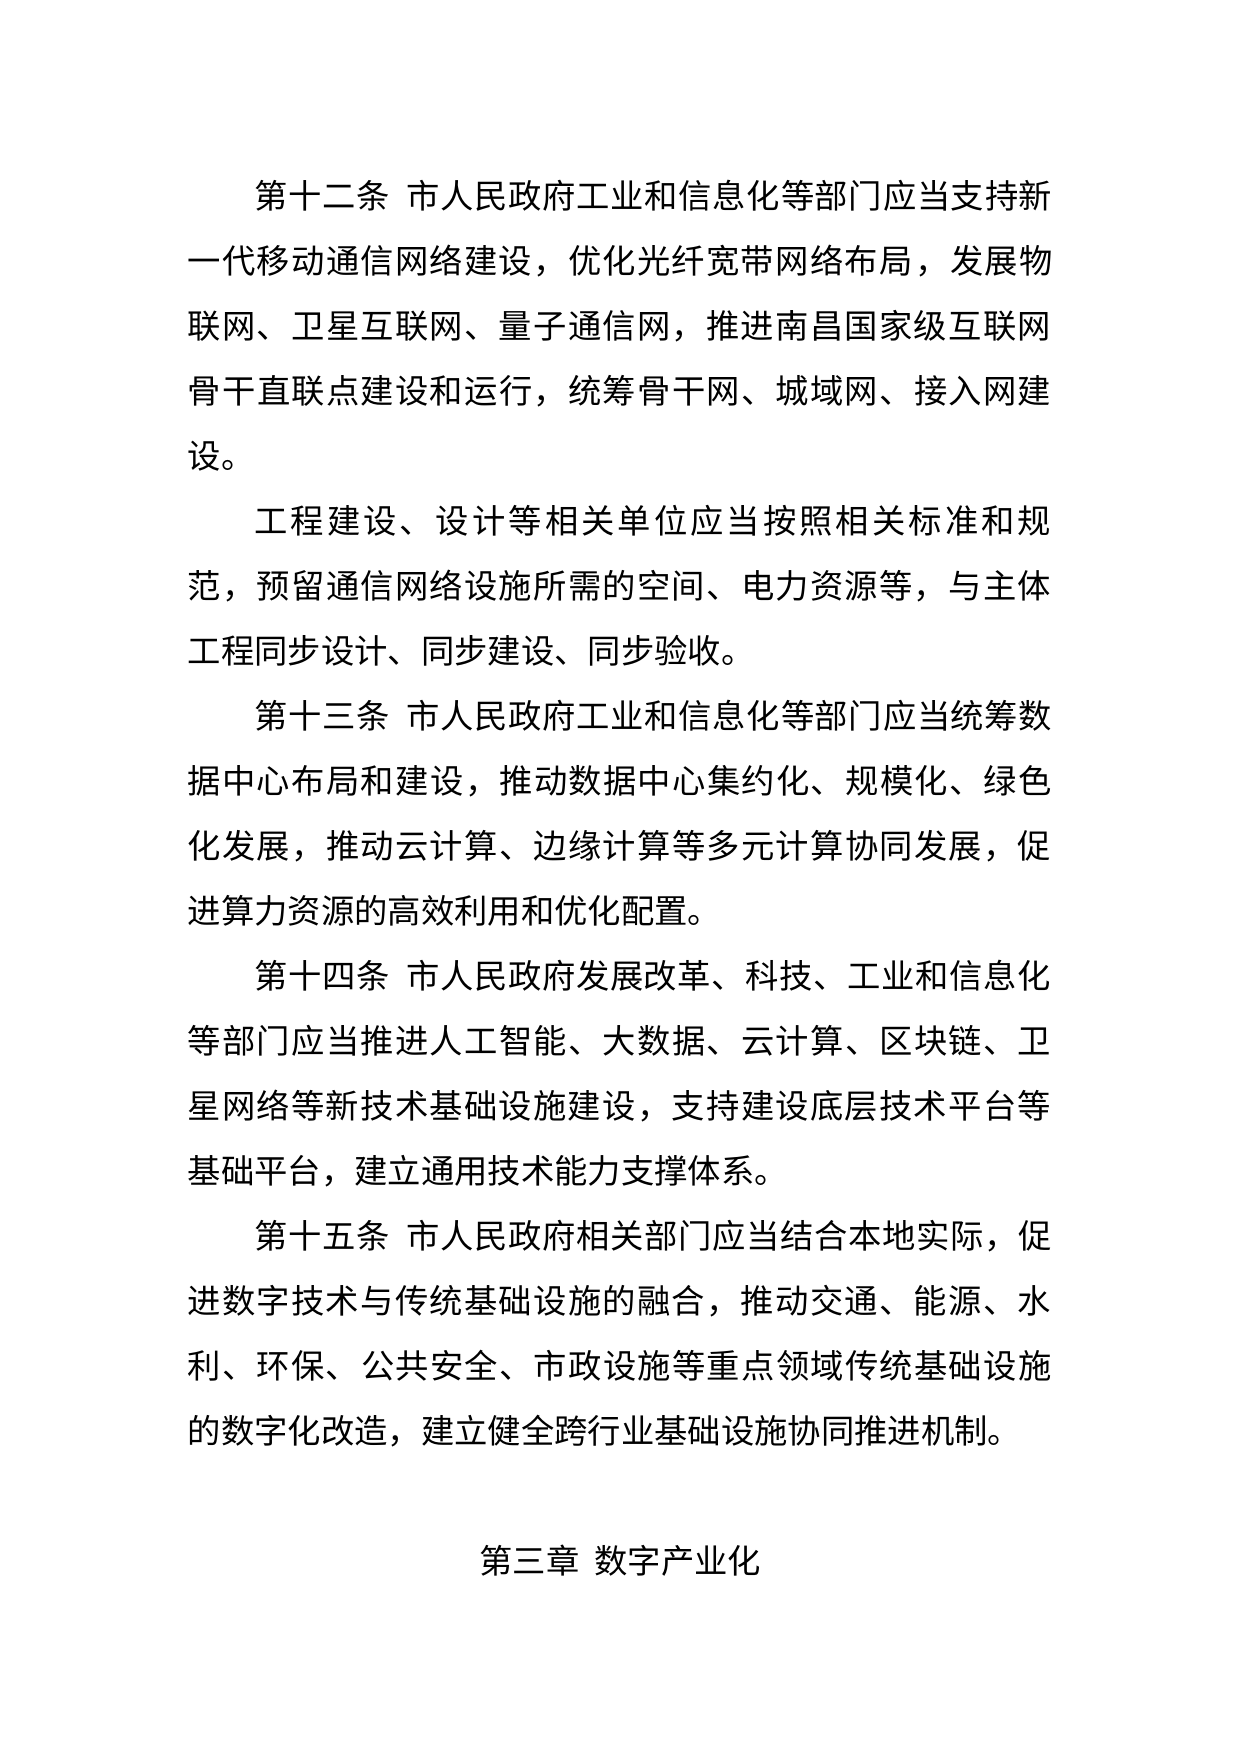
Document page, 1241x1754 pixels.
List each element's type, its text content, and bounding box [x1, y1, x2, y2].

list 第三章 数字产业化 [187, 1527, 1053, 1592]
list 工程建设、设计等相关单位应当按照相关标准和规范，预留通信网络设施所需的空间、电力资源等，与主体工程同步设计、同步建设、同步验收。 [187, 487, 1053, 682]
list 第十四条 市人民政府发展改革、科技、工业和信息化等部门应当推进人工智能、大数据、云计算、区块链、卫星网络等新技术基础设施建设，支持建设底层技术平台等基础平台，建立通用技术能力支撑体系。 [187, 942, 1053, 1202]
list 第十三条 市人民政府工业和信息化等部门应当统筹数据中心布局和建设，推动数据中心集约化、规模化、绿色化发展，推动云计算、边缘计算等多元计算协同发展，促进算力资源的高效利用和优化配置。 [187, 682, 1053, 942]
list 第十二条 市人民政府工业和信息化等部门应当支持新一代移动通信网络建设，优化光纤宽带网络布局，发展物联网、卫星互联网、量子通信网，推进南昌国家级互联网骨干直联点建设和运行，统筹骨干网、城域网、接入网建设。 [187, 162, 1053, 487]
list 第十五条 市人民政府相关部门应当结合本地实际，促进数字技术与传统基础设施的融合，推动交通、能源、水利、环保、公共安全、市政设施等重点领域传统基础设施的数字化改造，建立健全跨行业基础设施协同推进机制。 [187, 1202, 1053, 1462]
